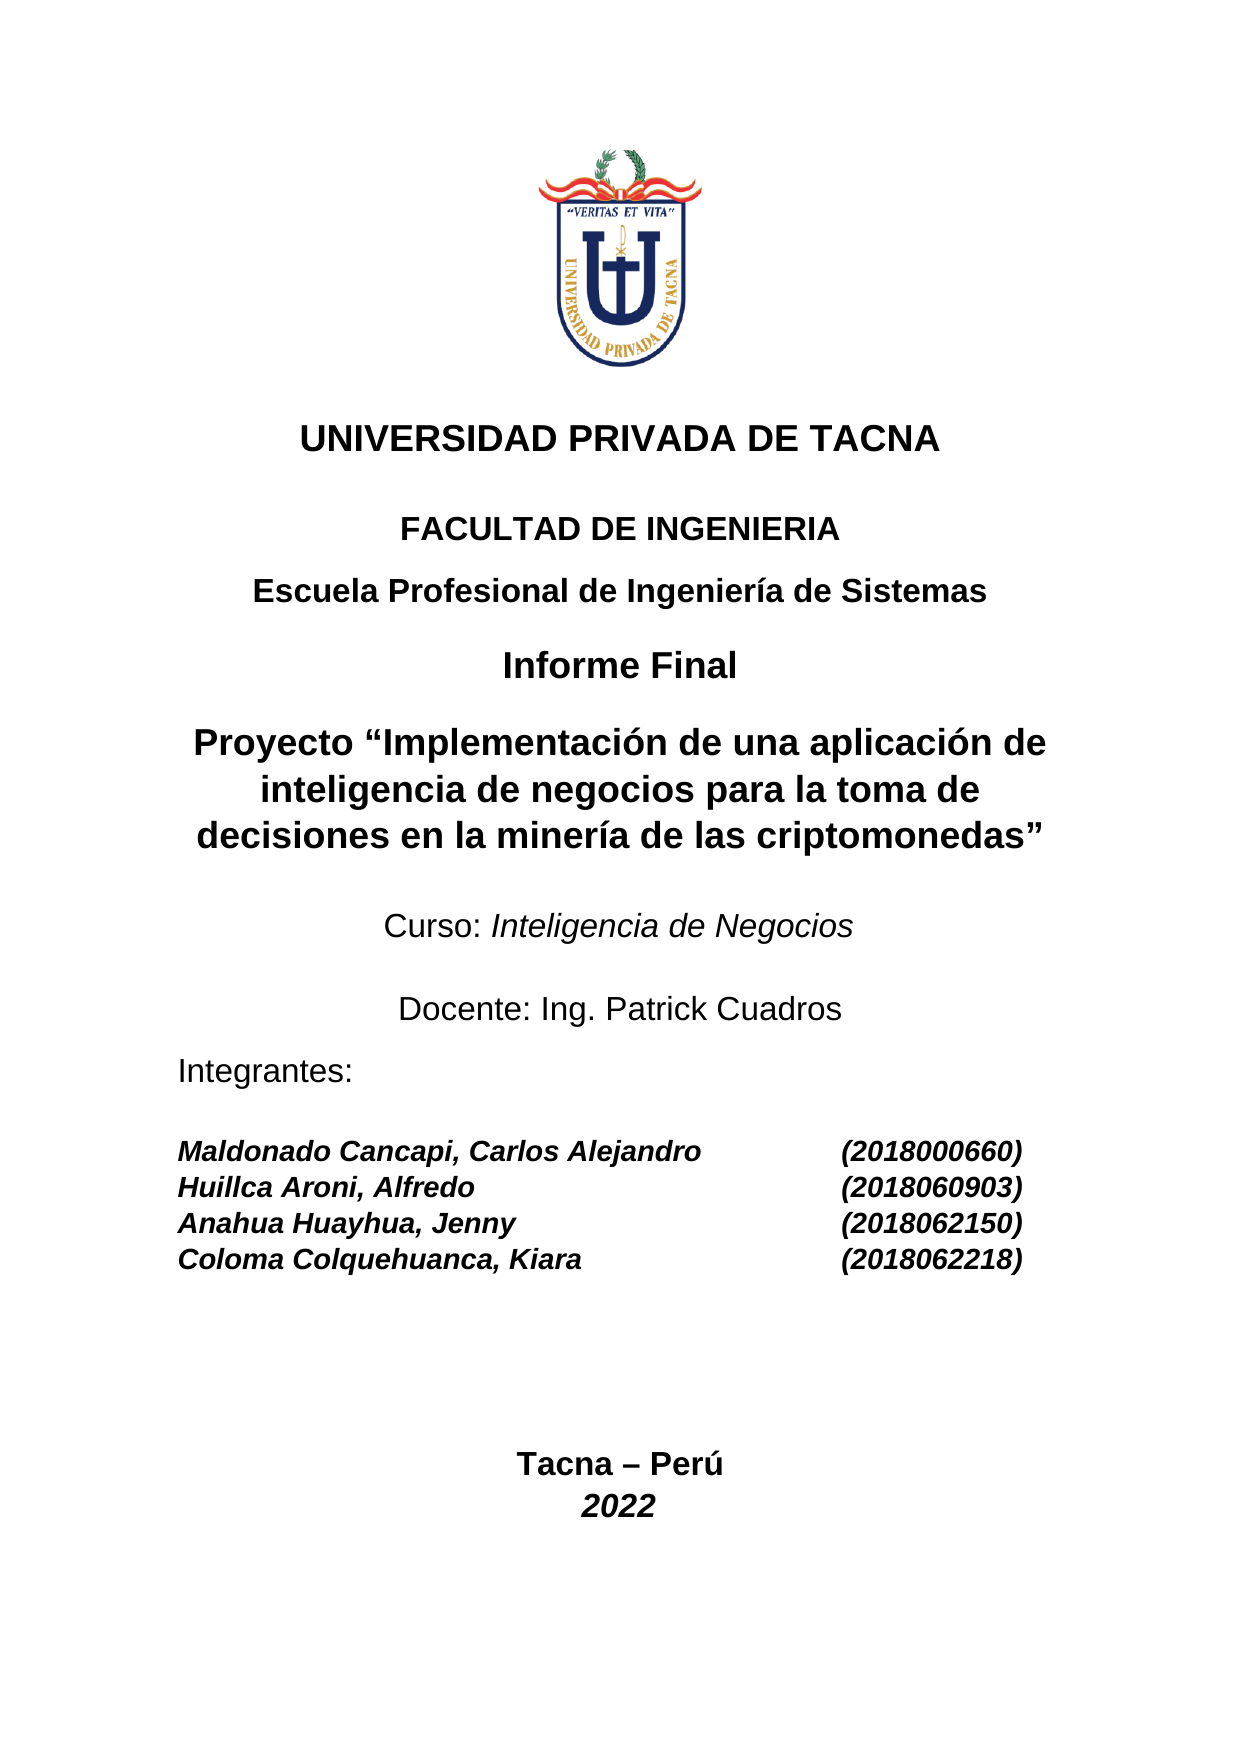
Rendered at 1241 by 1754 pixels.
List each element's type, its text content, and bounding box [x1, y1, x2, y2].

text Maldonado Cancapi, Carlos Alejandro (2018000660) [177, 1134, 1063, 1167]
picture [538, 147, 702, 367]
text Proyecto “Implementación de una aplicación de inteligencia de negocios para la toma de decisiones en la minería de las criptomonedas” [177, 720, 1063, 856]
text Coloma Colquehuanca, Kiara (2018062218) [177, 1242, 1063, 1276]
text Informe Final [177, 643, 1063, 687]
text Tacna – Perú [177, 1444, 1063, 1483]
text Curso: Inteligencia de Negocios [177, 906, 1063, 945]
text Anahua Huayhua, Jenny (2018062150) [177, 1206, 1063, 1240]
text 2022 [177, 1486, 1063, 1524]
text Docente: Ing. Patrick Cuadros [177, 989, 1063, 1028]
text Escuela Profesional de Ingeniería de Sistemas [177, 571, 1063, 609]
text FACULTAD DE INGENIERIA [177, 509, 1063, 547]
text UNIVERSIDAD PRIVADA DE TACNA [177, 416, 1063, 459]
text Huillca Aroni, Alfredo (2018060903) [177, 1170, 1063, 1204]
text Integrantes: [177, 1051, 1063, 1090]
